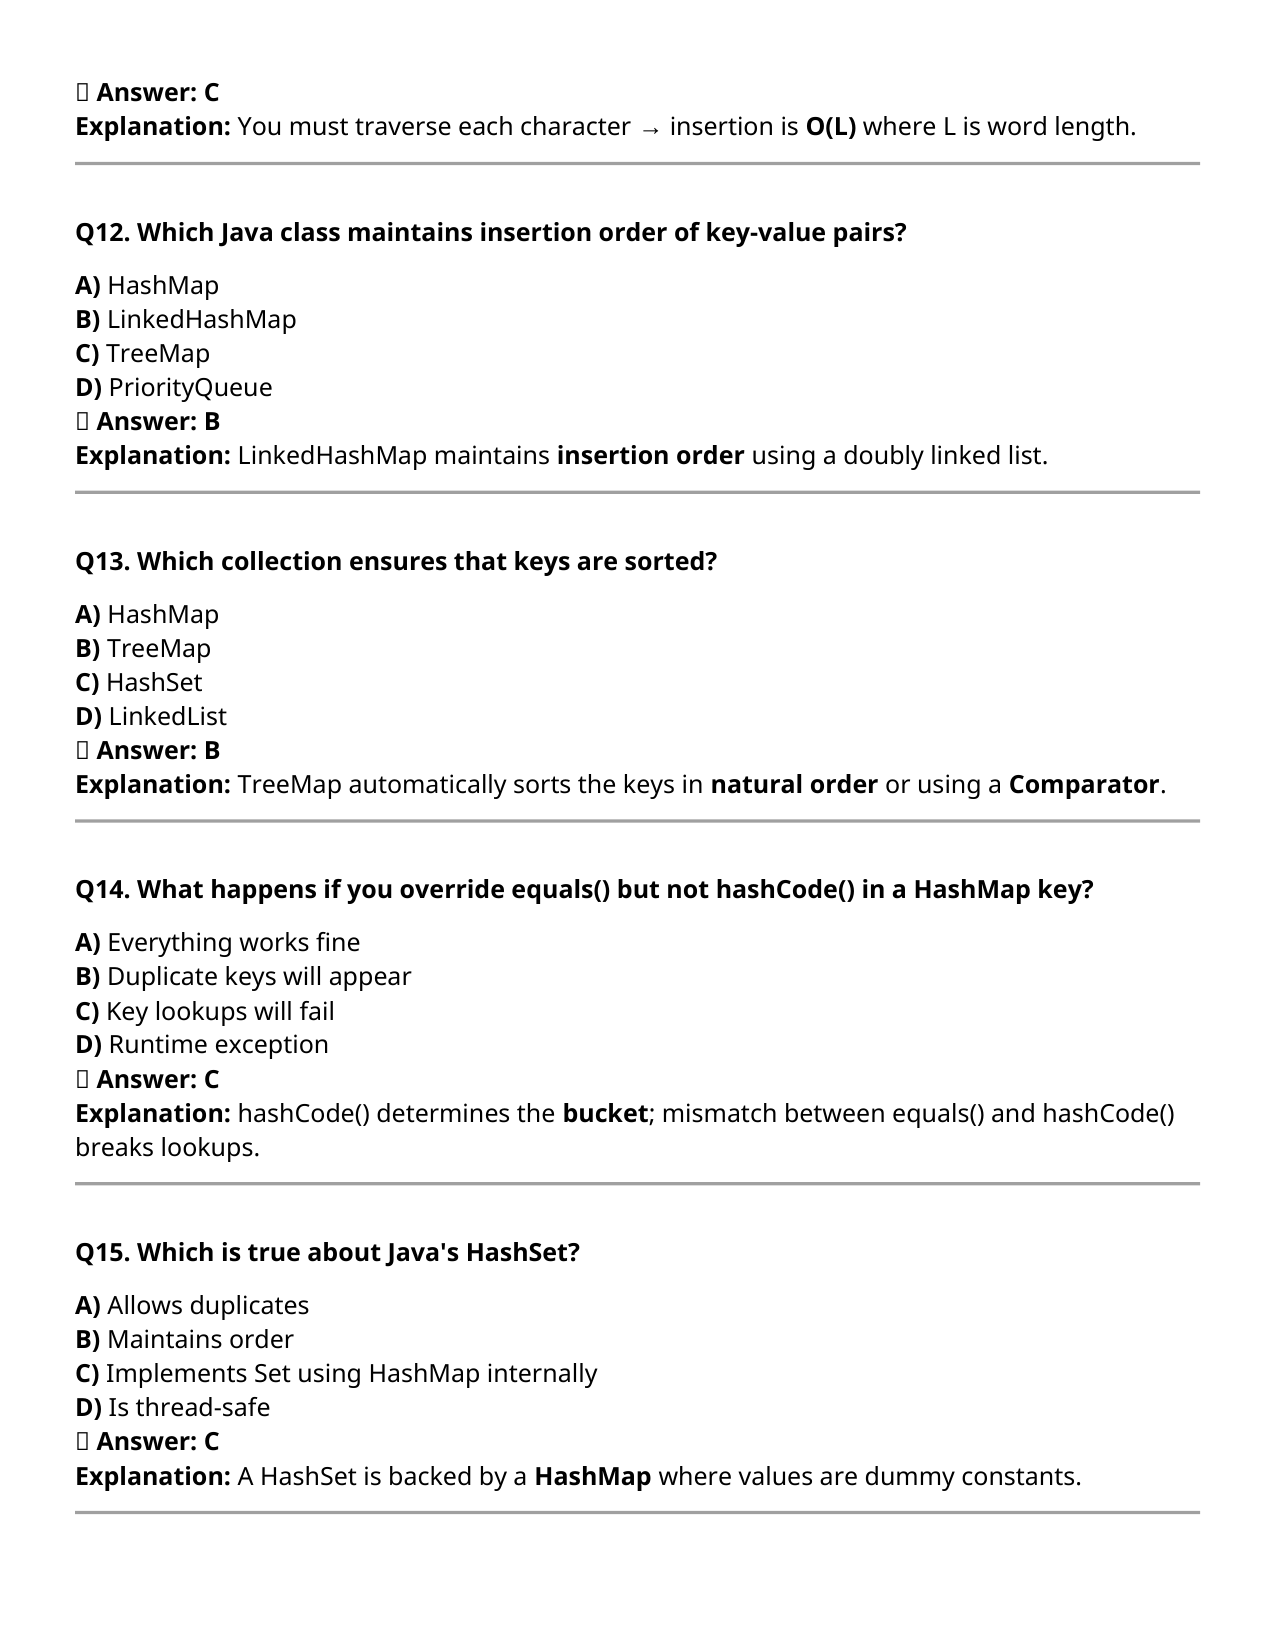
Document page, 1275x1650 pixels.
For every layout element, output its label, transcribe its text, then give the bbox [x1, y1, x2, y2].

text Q15. Which is true about Java's HashSet? [75, 1235, 1200, 1269]
text A) HashMap B) LinkedHashMap C) TreeMap D) PriorityQueue ✅ Answer: B Explanation: LinkedHashMap maintains insertion order using a doubly linked list. [75, 267, 1200, 472]
text A) Everything works fine B) Duplicate keys will appear C) Key lookups will fail D) Runtime exception ✅ Answer: C Explanation: hashCode() determines the bucket; mismatch between equals() and hashCode() breaks lookups. [75, 925, 1200, 1163]
text Q14. What happens if you override equals() but not hashCode() in a HashMap key? [75, 872, 1200, 906]
text Q12. Which Java class maintains insertion order of key-value pairs? [75, 215, 1200, 249]
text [75, 75, 1200, 143]
text A) HashMap B) TreeMap C) HashSet D) LinkedList ✅ Answer: B Explanation: TreeMap automatically sorts the keys in natural order or using a Comparator. [75, 596, 1200, 801]
text Q13. Which collection ensures that keys are sorted? [75, 543, 1200, 577]
text A) Allows duplicates B) Maintains order C) Implements Set using HashMap internally D) Is thread-safe ✅ Answer: C Explanation: A HashSet is backed by a HashMap where values are dummy constants. [75, 1288, 1200, 1492]
